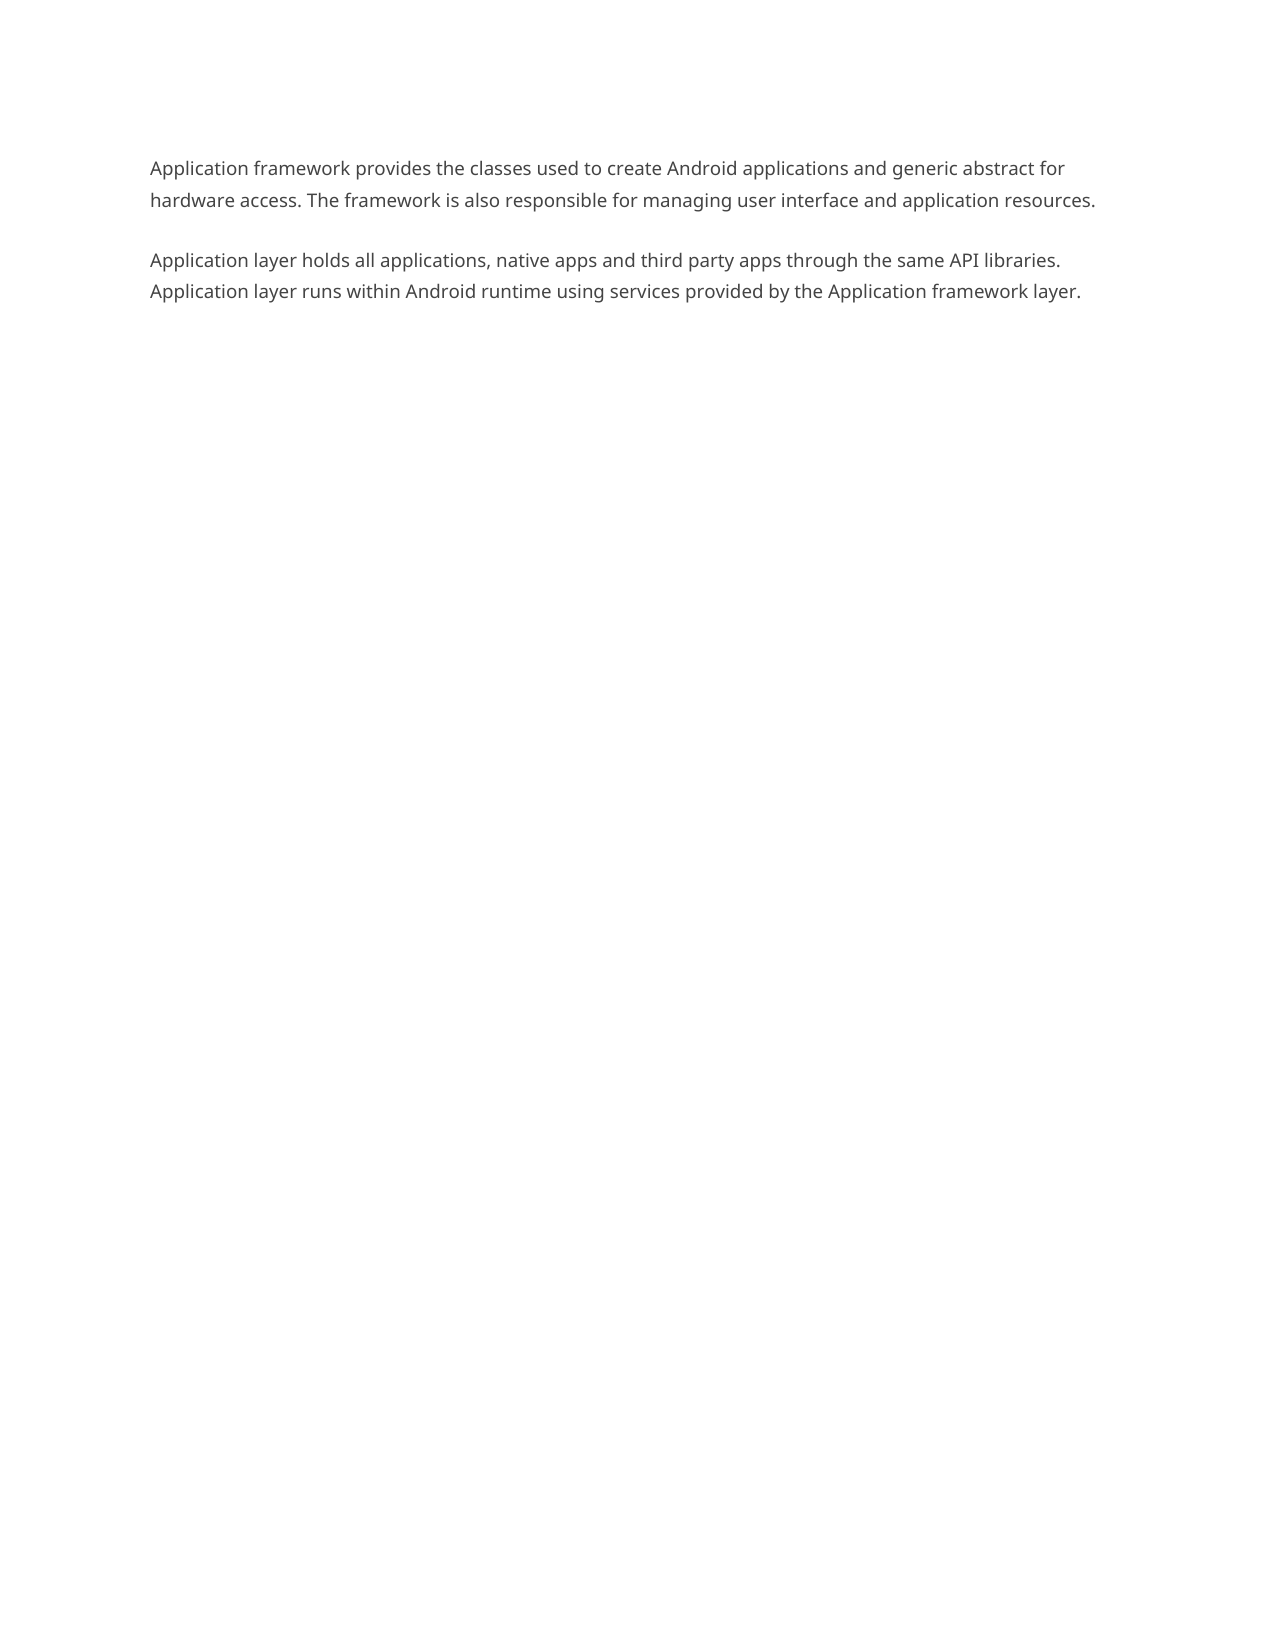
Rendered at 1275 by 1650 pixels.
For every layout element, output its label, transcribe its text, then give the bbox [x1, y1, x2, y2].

text Application framework provides the classes used to create Android applications and generic abstract for hardware access. The framework is also responsible for managing user interface and application resources. [150, 150, 1125, 212]
text Application layer holds all applications, native apps and third party apps through the same API libraries. Application layer runs within Android runtime using services provided by the Application framework layer. [150, 242, 1125, 304]
